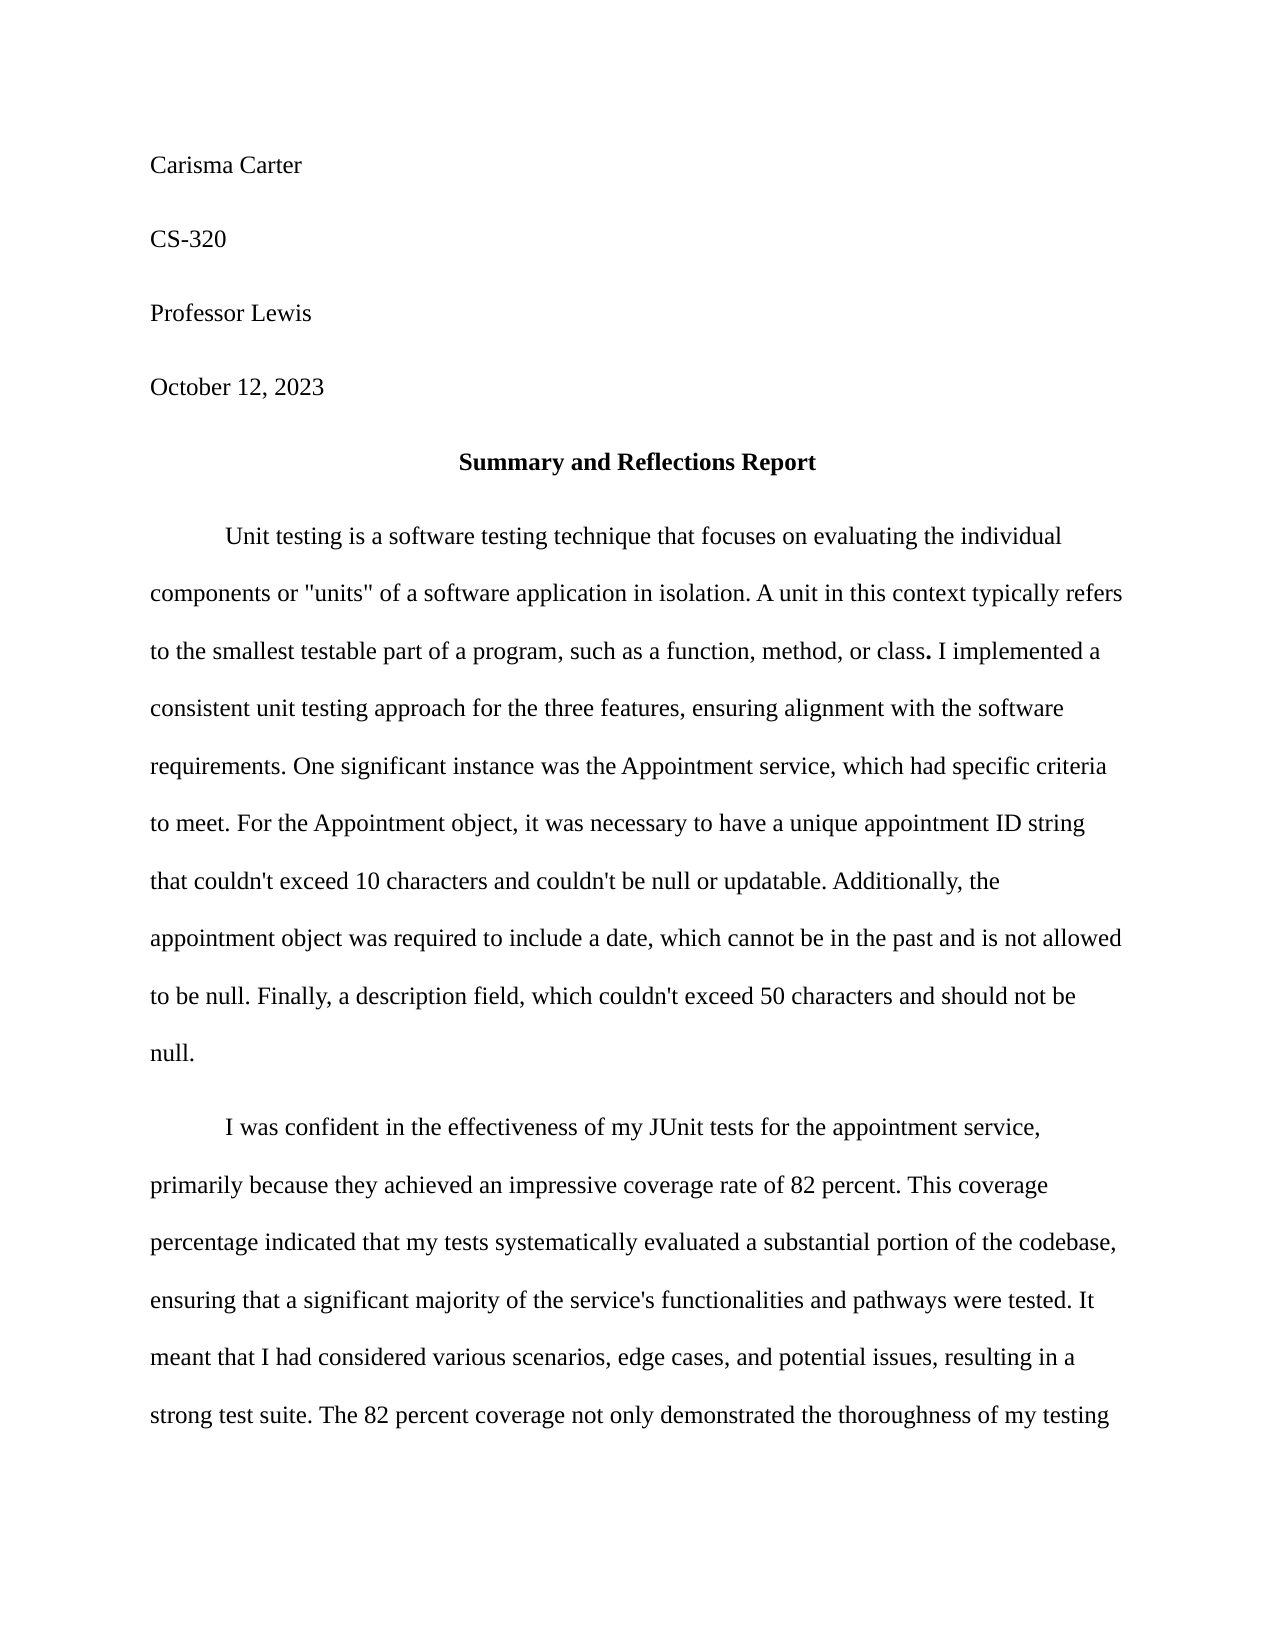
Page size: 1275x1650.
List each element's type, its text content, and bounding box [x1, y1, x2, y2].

text Unit testing is a software testing technique that focuses on evaluating the individual components or "units" of a software application in isolation. A unit in this context typically refers to the smallest testable part of a program, such as a function, method, or class. I implemented a consistent unit testing approach for the three features, ensuring alignment with the software requirements. One significant instance was the Appointment service, which had specific criteria to meet. For the Appointment object, it was necessary to have a unique appointment ID string that couldn't exceed 10 characters and couldn't be null or updatable. Additionally, the appointment object was required to include a date, which cannot be in the past and is not allowed to be null. Finally, a description field, which couldn't exceed 50 characters and should not be null. [150, 521, 1125, 1067]
text October 12, 2023 [150, 372, 1125, 401]
text Summary and Reflections Report [150, 447, 1125, 475]
text CS-320 [150, 224, 1125, 253]
text Professor Lewis [150, 298, 1125, 327]
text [150, 1112, 1125, 1429]
text Carisma Carter [150, 150, 1125, 179]
